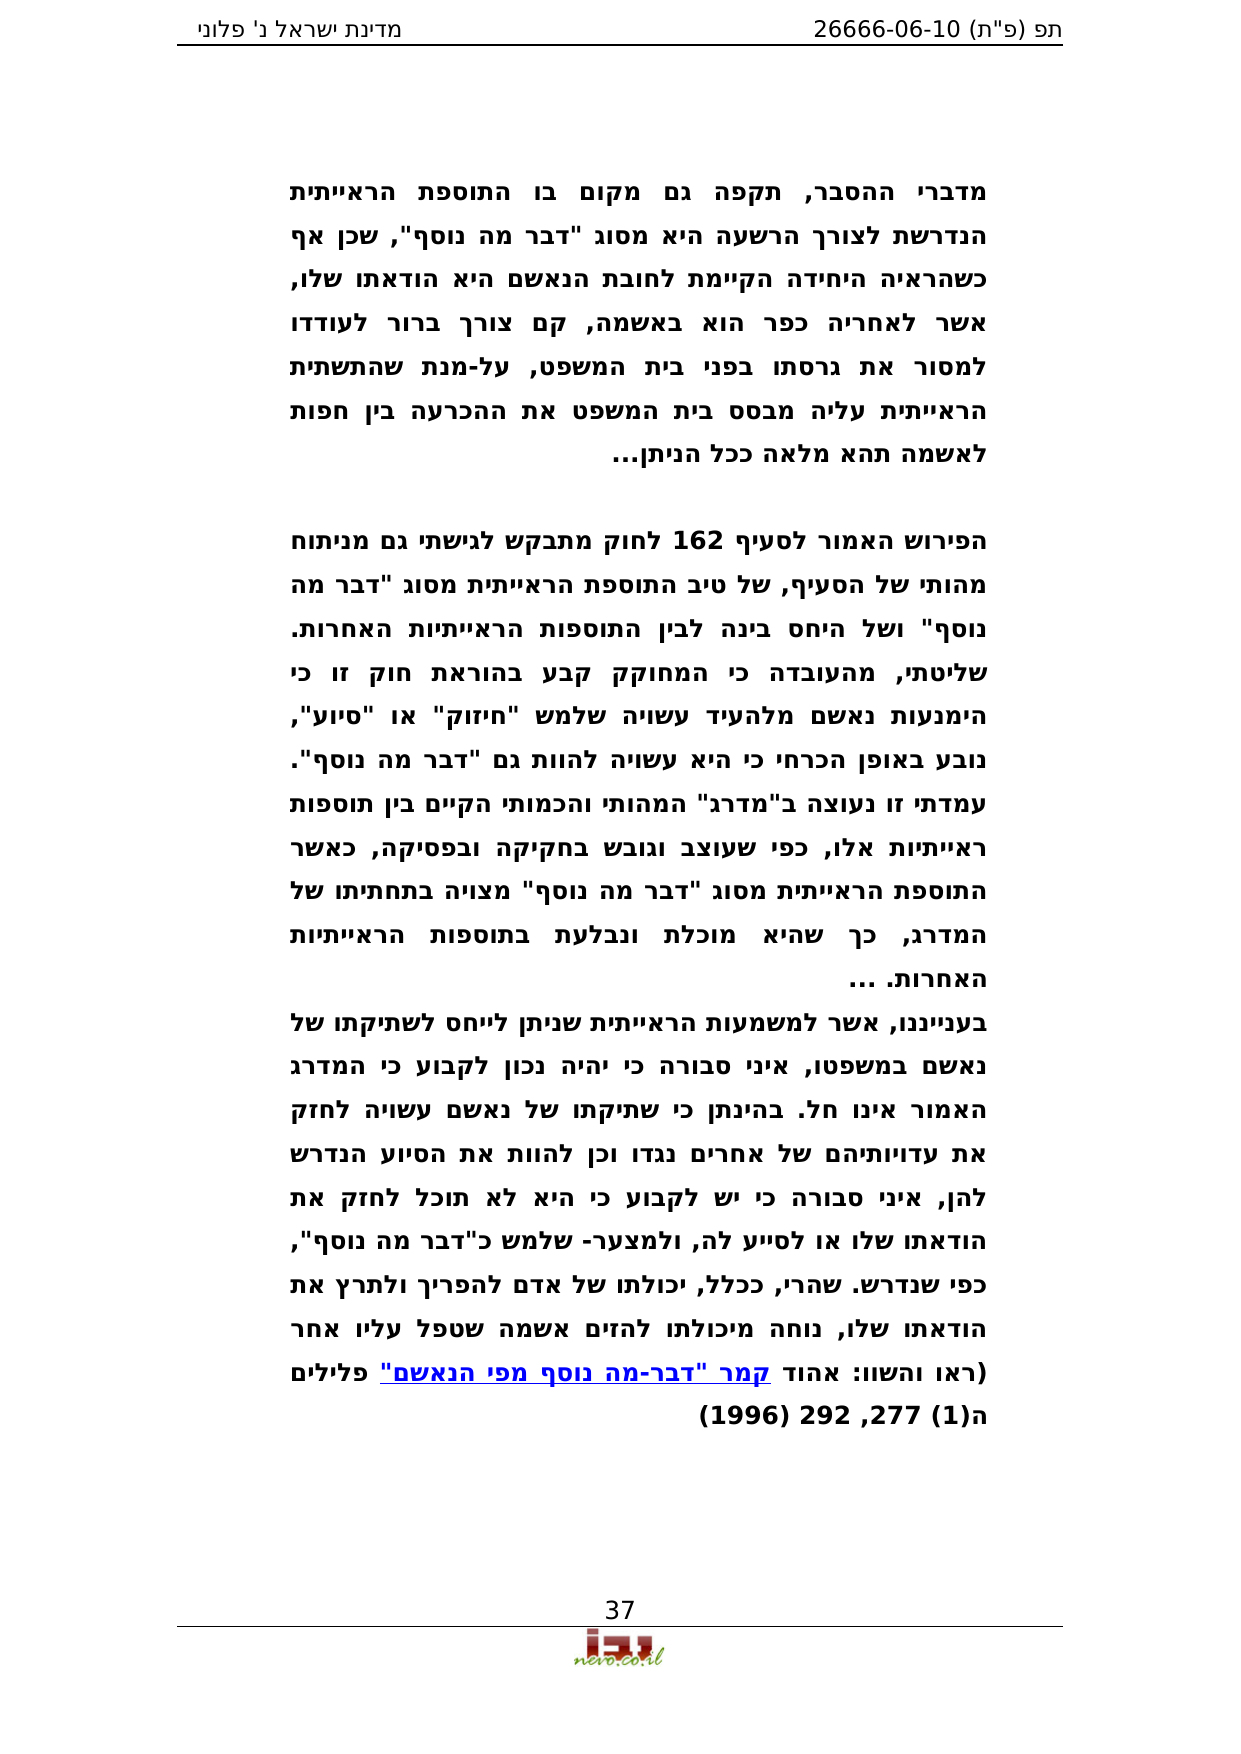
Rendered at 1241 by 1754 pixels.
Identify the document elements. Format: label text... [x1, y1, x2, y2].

text בענייננו, אשר למשמעות הראייתית שניתן לייחס לשתיקתו של נאשם במשפטו, איני סבורה כי יהיה נכון לקבוע כי המדרג האמור אינו חל. בהינתן כי שתיקתו של נאשם עשויה לחזק את עדויותיהם של אחרים נגדו וכן להוות את הסיוע הנדרש להן, איני סבורה כי יש לקבוע כי היא לא תוכל לחזק את הודאתו שלו או לסייע לה, ולמצער- שלמש כ"דבר מה נוסף", כפי שנדרש. שהרי, ככלל, יכולתו של אדם להפריך ולתרץ את הודאתו שלו, נוחה מיכולתו להזים אשמה שטפל עליו אחר (ראו והשוו: אהוד קמר "דבר-מה נוסף מפי הנאשם" פלילים ה(1) 277, 292 (1996) [290, 1008, 988, 1431]
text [290, 177, 988, 469]
picture [574, 1628, 666, 1667]
text הפירוש האמור לסעיף 162 לחוק מתבקש לגישתי גם מניתוח מהותי של הסעיף, של טיב התוספת הראייתית מסוג "דבר מה נוסף" ושל היחס בינה לבין התוספות הראייתיות האחרות. שליטתי, מהעובדה כי המחוקק קבע בהוראת חוק זו כי הימנעות נאשם מלהעיד עשויה שלמש "חיזוק" או "סיוע", נובע באופן הכרחי כי היא עשויה להוות גם "דבר מה נוסף". עמדתי זו נעוצה ב"מדרג" המהותי והכמותי הקיים בין תוספות ראייתיות אלו, כפי שעוצב וגובש בחקיקה ובפסיקה, כאשר התוספת הראייתית מסוג "דבר מה נוסף" מצויה בתחתיתו של המדרג, כך שהיא מוכלת ונבלעת בתוספות הראייתיות האחרות. ... [290, 527, 988, 993]
